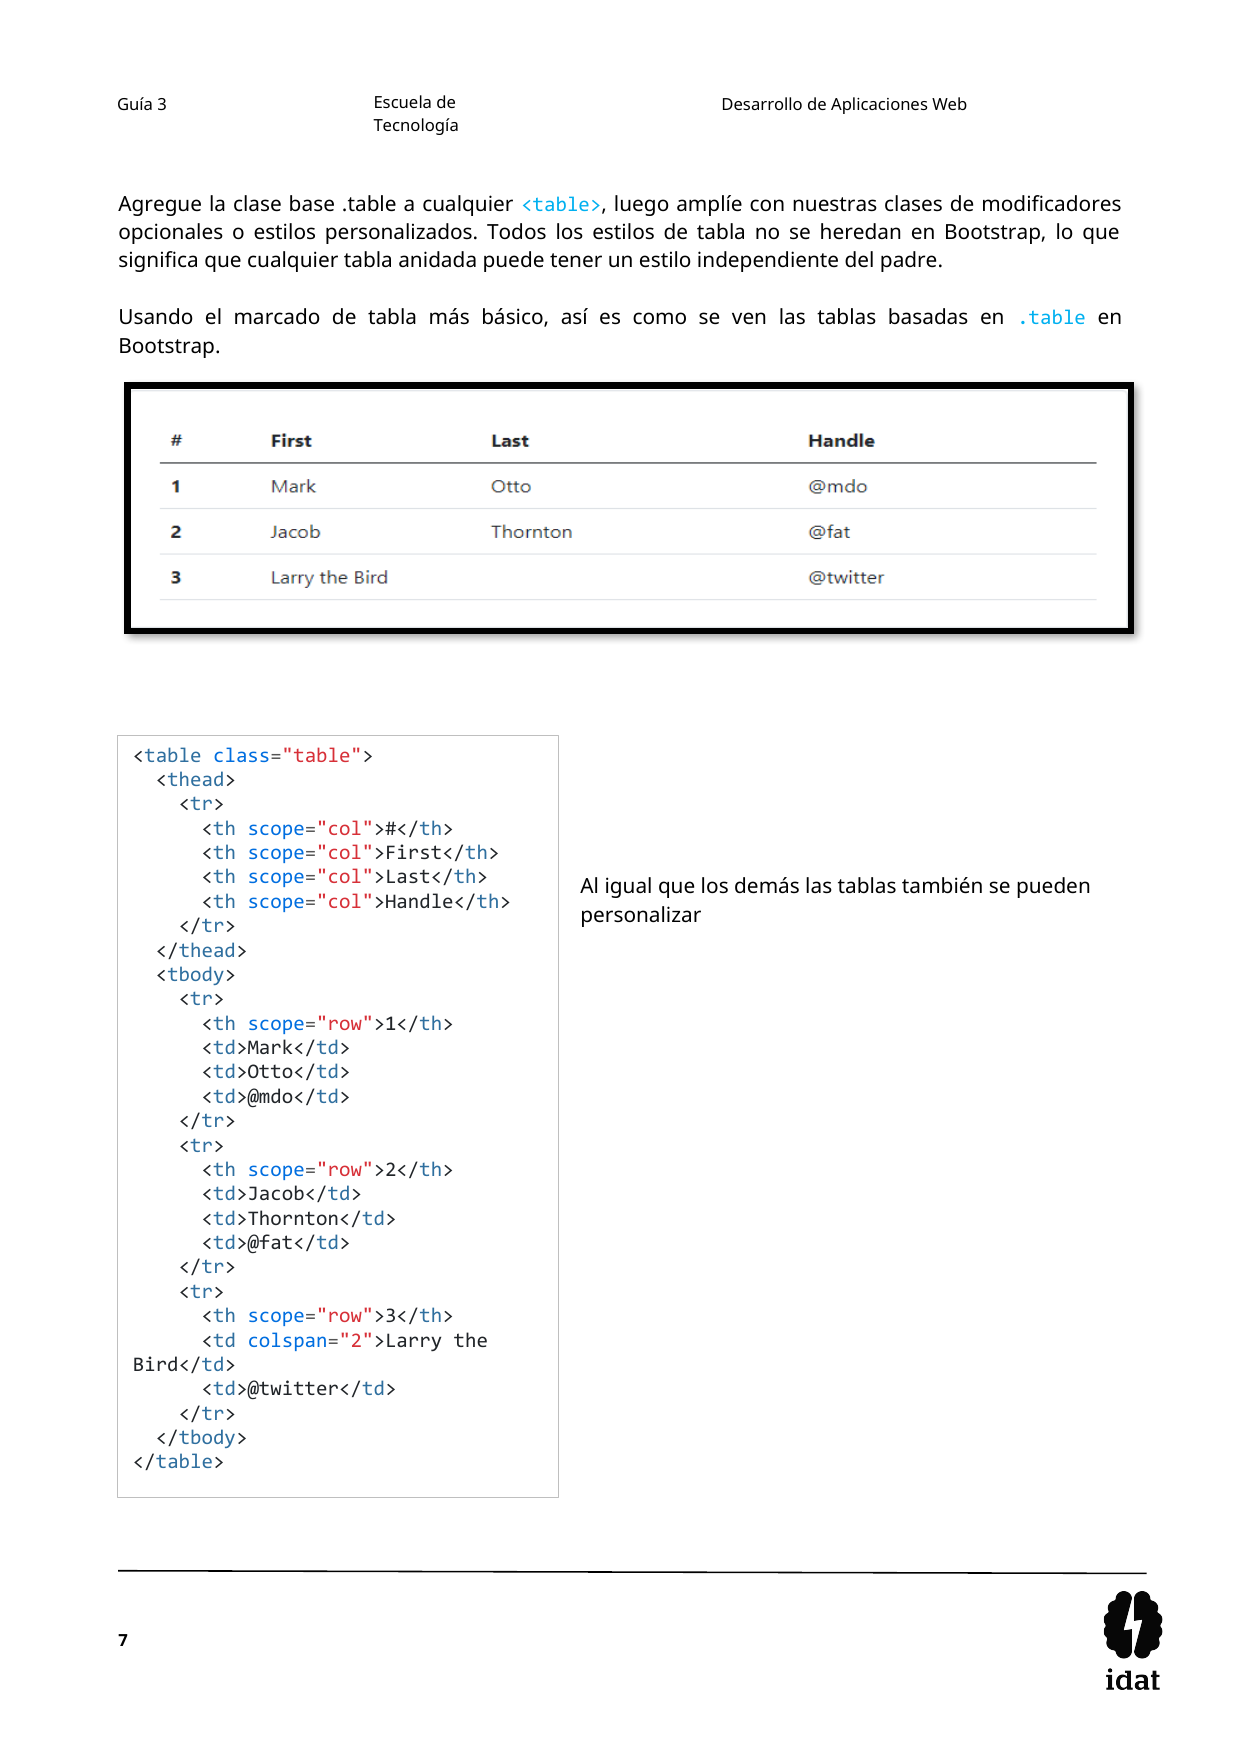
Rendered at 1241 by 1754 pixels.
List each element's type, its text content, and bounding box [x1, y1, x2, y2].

text Usando el marcado de tabla más básico, así es como se ven las tablas basadas en .table en Bootstrap. [118, 302, 1122, 359]
text Agregue la clase base .table a cualquier <table>, luego amplíe con nuestras clases de modificadores opcionales o estilos personalizados. Todos los estilos de tabla no se heredan en Bootstrap, lo que significa que cualquier tabla anidada puede tener un estilo independiente del padre. [118, 189, 1122, 274]
picture [131, 389, 1128, 628]
picture [1103, 1591, 1163, 1690]
text Al igual que los demás las tablas también se pueden personalizar [559, 871, 1122, 928]
